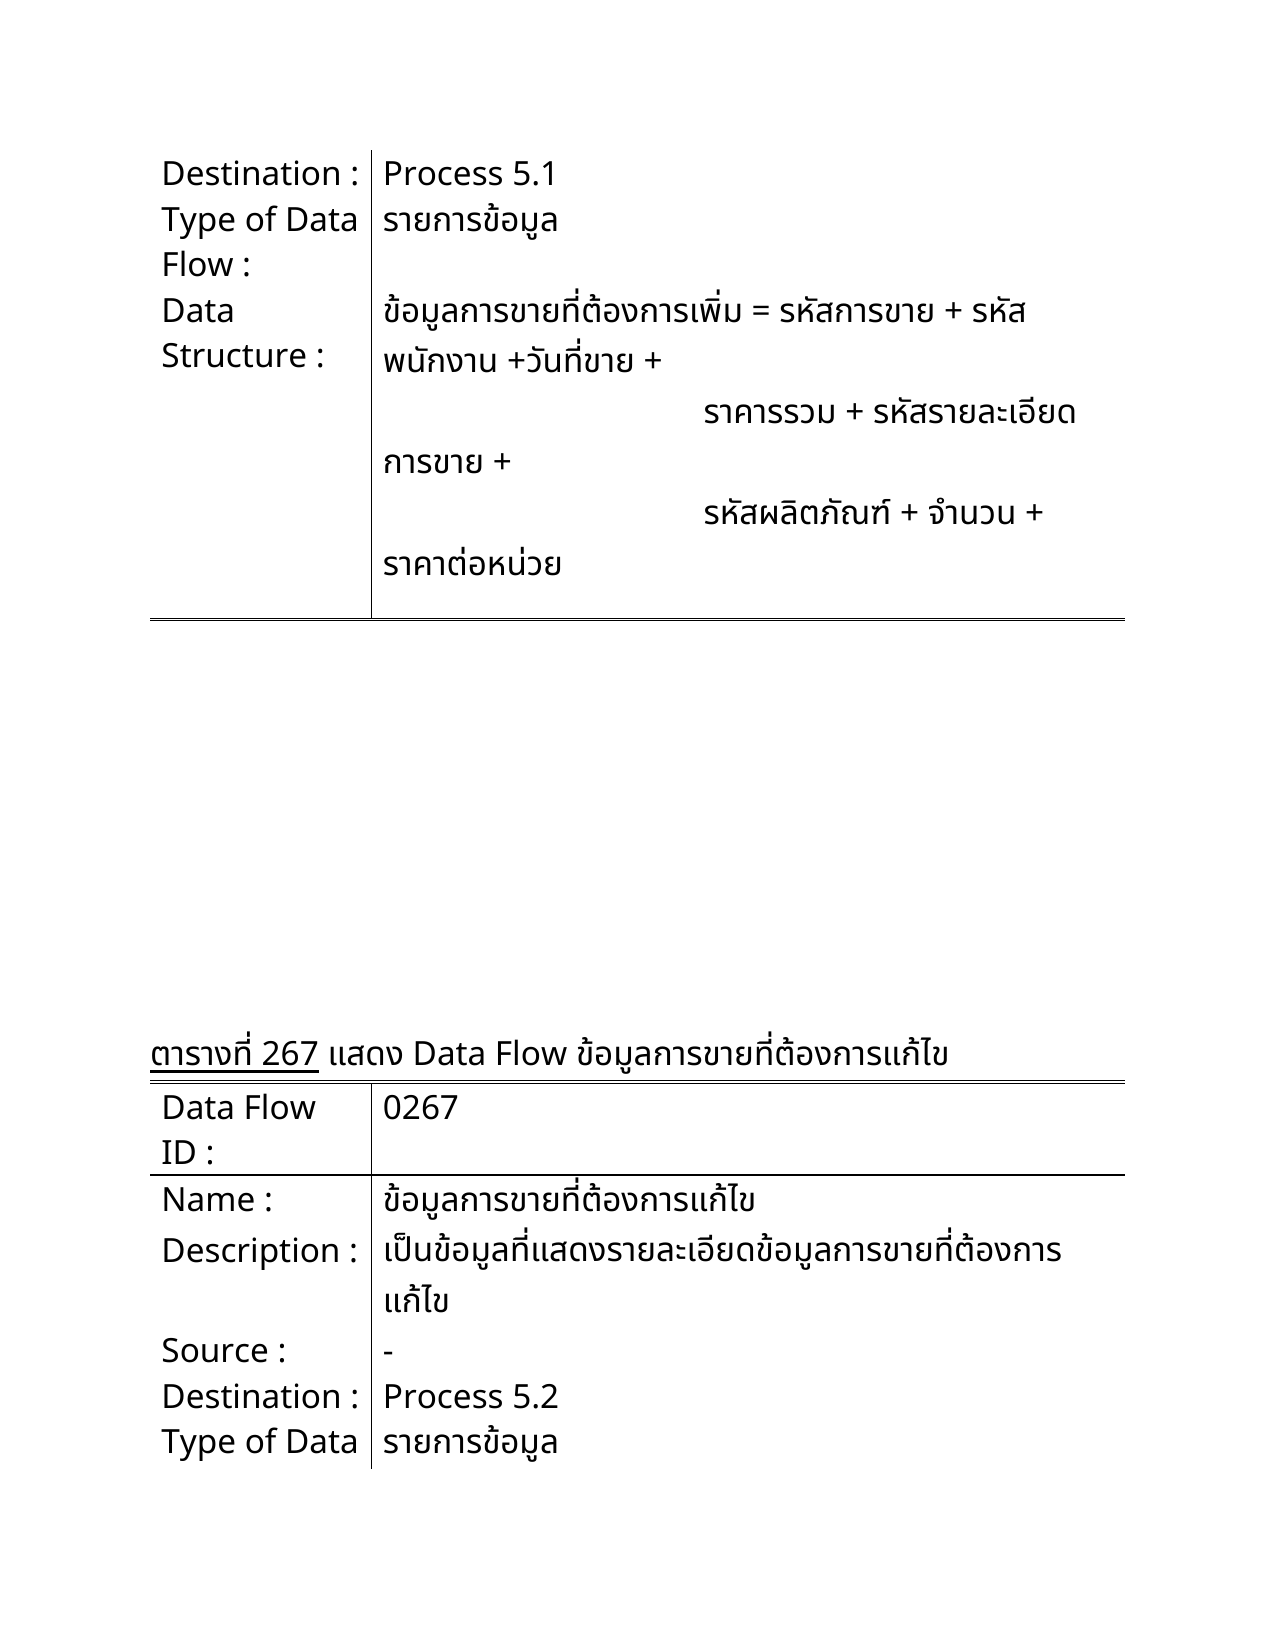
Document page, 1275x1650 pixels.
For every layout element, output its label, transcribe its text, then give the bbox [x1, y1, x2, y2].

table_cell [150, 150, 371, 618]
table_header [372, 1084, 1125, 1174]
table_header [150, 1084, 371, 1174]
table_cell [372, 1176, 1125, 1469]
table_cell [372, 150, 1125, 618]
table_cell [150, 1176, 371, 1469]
text ตารางที่ 267 แสดง Data Flow ข้อมูลการขายที่ต้องการแก้ไข [150, 1030, 1125, 1080]
